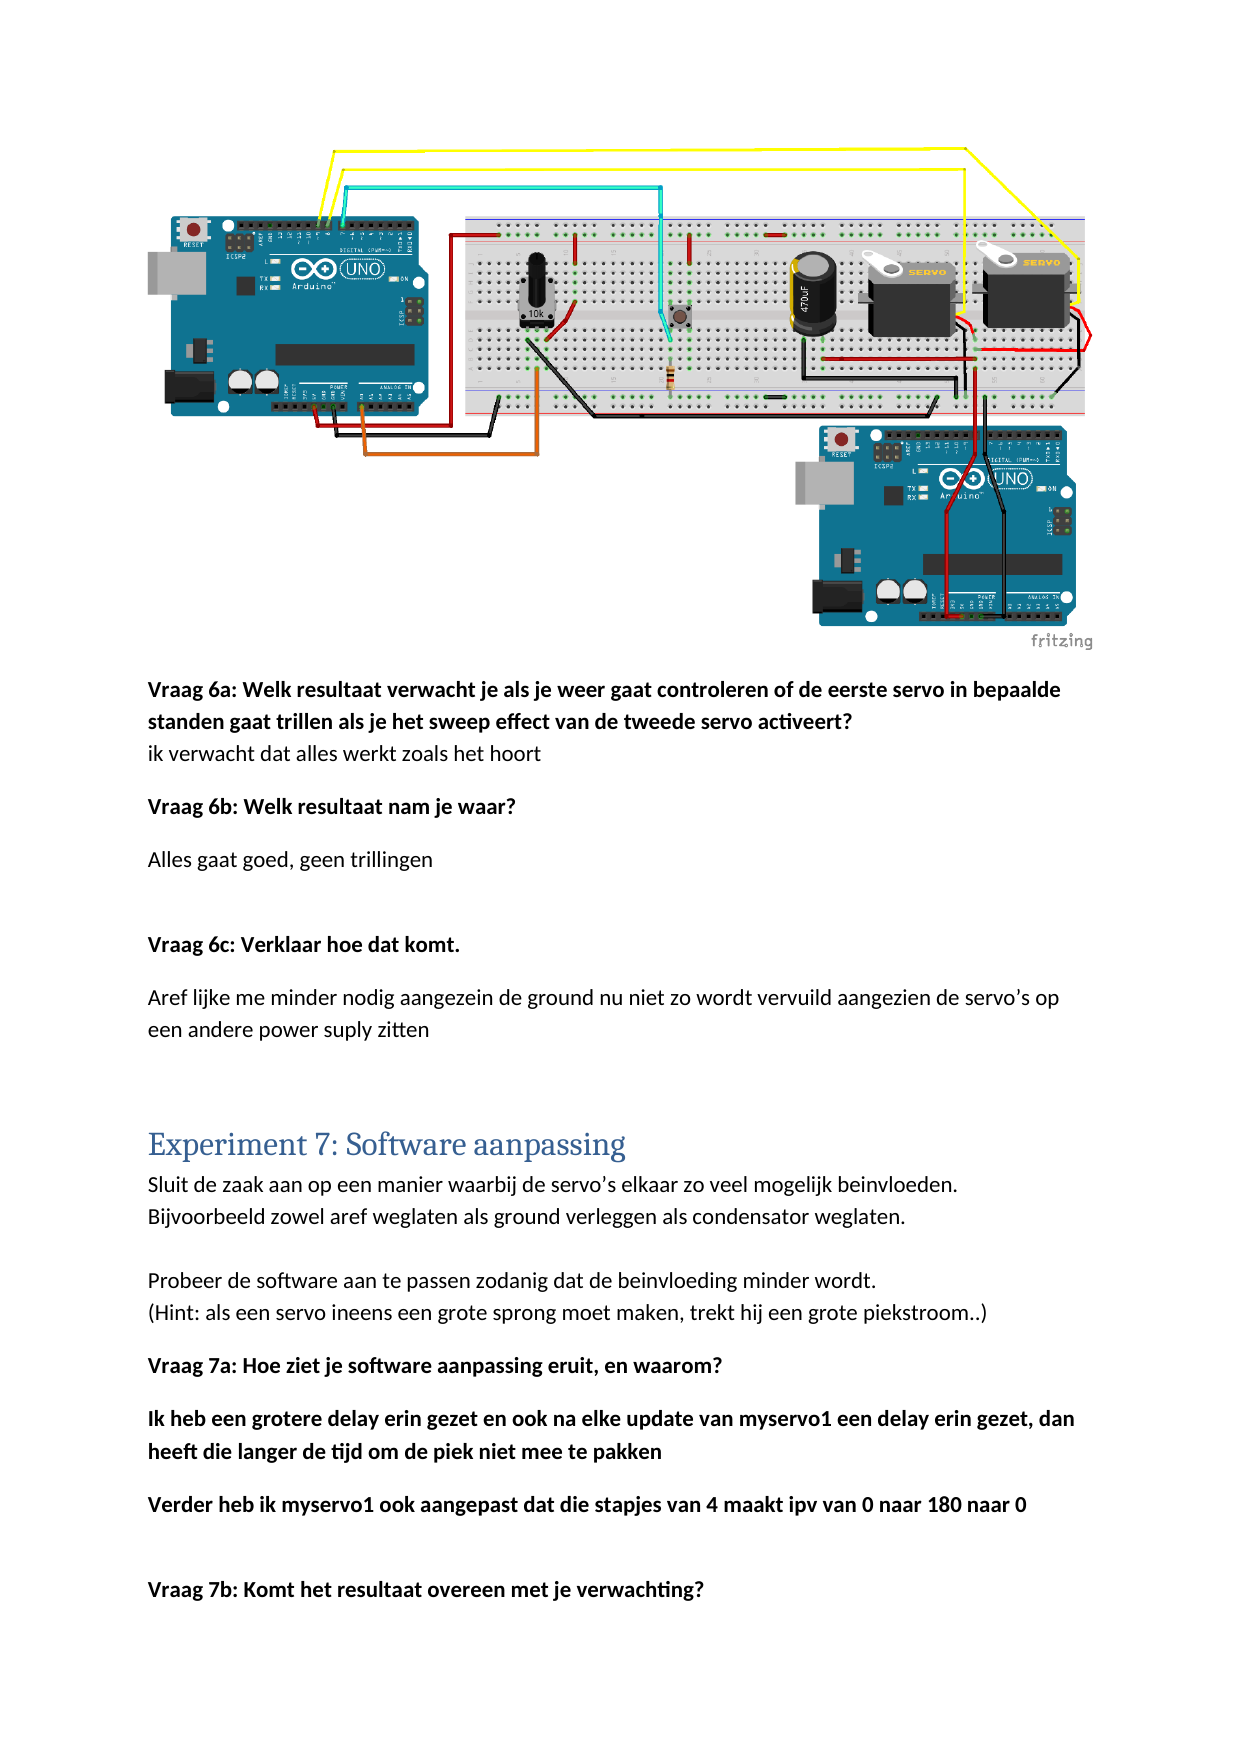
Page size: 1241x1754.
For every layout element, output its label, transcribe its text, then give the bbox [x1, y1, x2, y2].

text Alles gaat goed, geen trillingen [148, 845, 1093, 873]
subtitle Experiment 7: Software aanpassing [148, 1126, 1093, 1164]
text Vraag 7b: Komt het resultaat overeen met je verwachting? [148, 1543, 1093, 1603]
text Sluit de zaak aan op een manier waarbij de servo’s elkaar zo veel mogelijk beinvloeden. Bijvoorbeeld zowel aref weglaten als ground verleggen als condensator weglaten. Probeer de software aan te passen zodanig dat de beinvloeding minder wordt. (Hint: als een servo ineens een grote sprong moet maken, trekt hij een grote piekstroom..) [148, 1170, 1093, 1327]
text Vraag 6a: Welk resultaat verwacht je als je weer gaat controleren of de eerste servo in bepaalde standen gaat trillen als je het sweep effect van de tweede servo activeert? ik verwacht dat alles werkt zoals het hoort [148, 675, 1093, 767]
picture [147, 147, 1093, 650]
text Verder heb ik myservo1 ook aangepast dat die stapjes van 4 maakt ipv van 0 naar 180 naar 0 [148, 1490, 1093, 1518]
text Ik heb een grotere delay erin gezet en ook na elke update van myservo1 een delay erin gezet, dan heeft die langer de tijd om de piek niet mee te pakken [148, 1404, 1093, 1465]
text Vraag 7a: Hoe ziet je software aanpassing eruit, en waarom? [148, 1352, 1093, 1379]
text Vraag 6b: Welk resultaat nam je waar? [148, 792, 1093, 820]
text Aref lijke me minder nodig aangezein de ground nu niet zo wordt vervuild aangezien de servo’s op een andere power suply zitten [148, 983, 1093, 1043]
text Vraag 6c: Verklaar hoe dat komt. [148, 898, 1093, 958]
